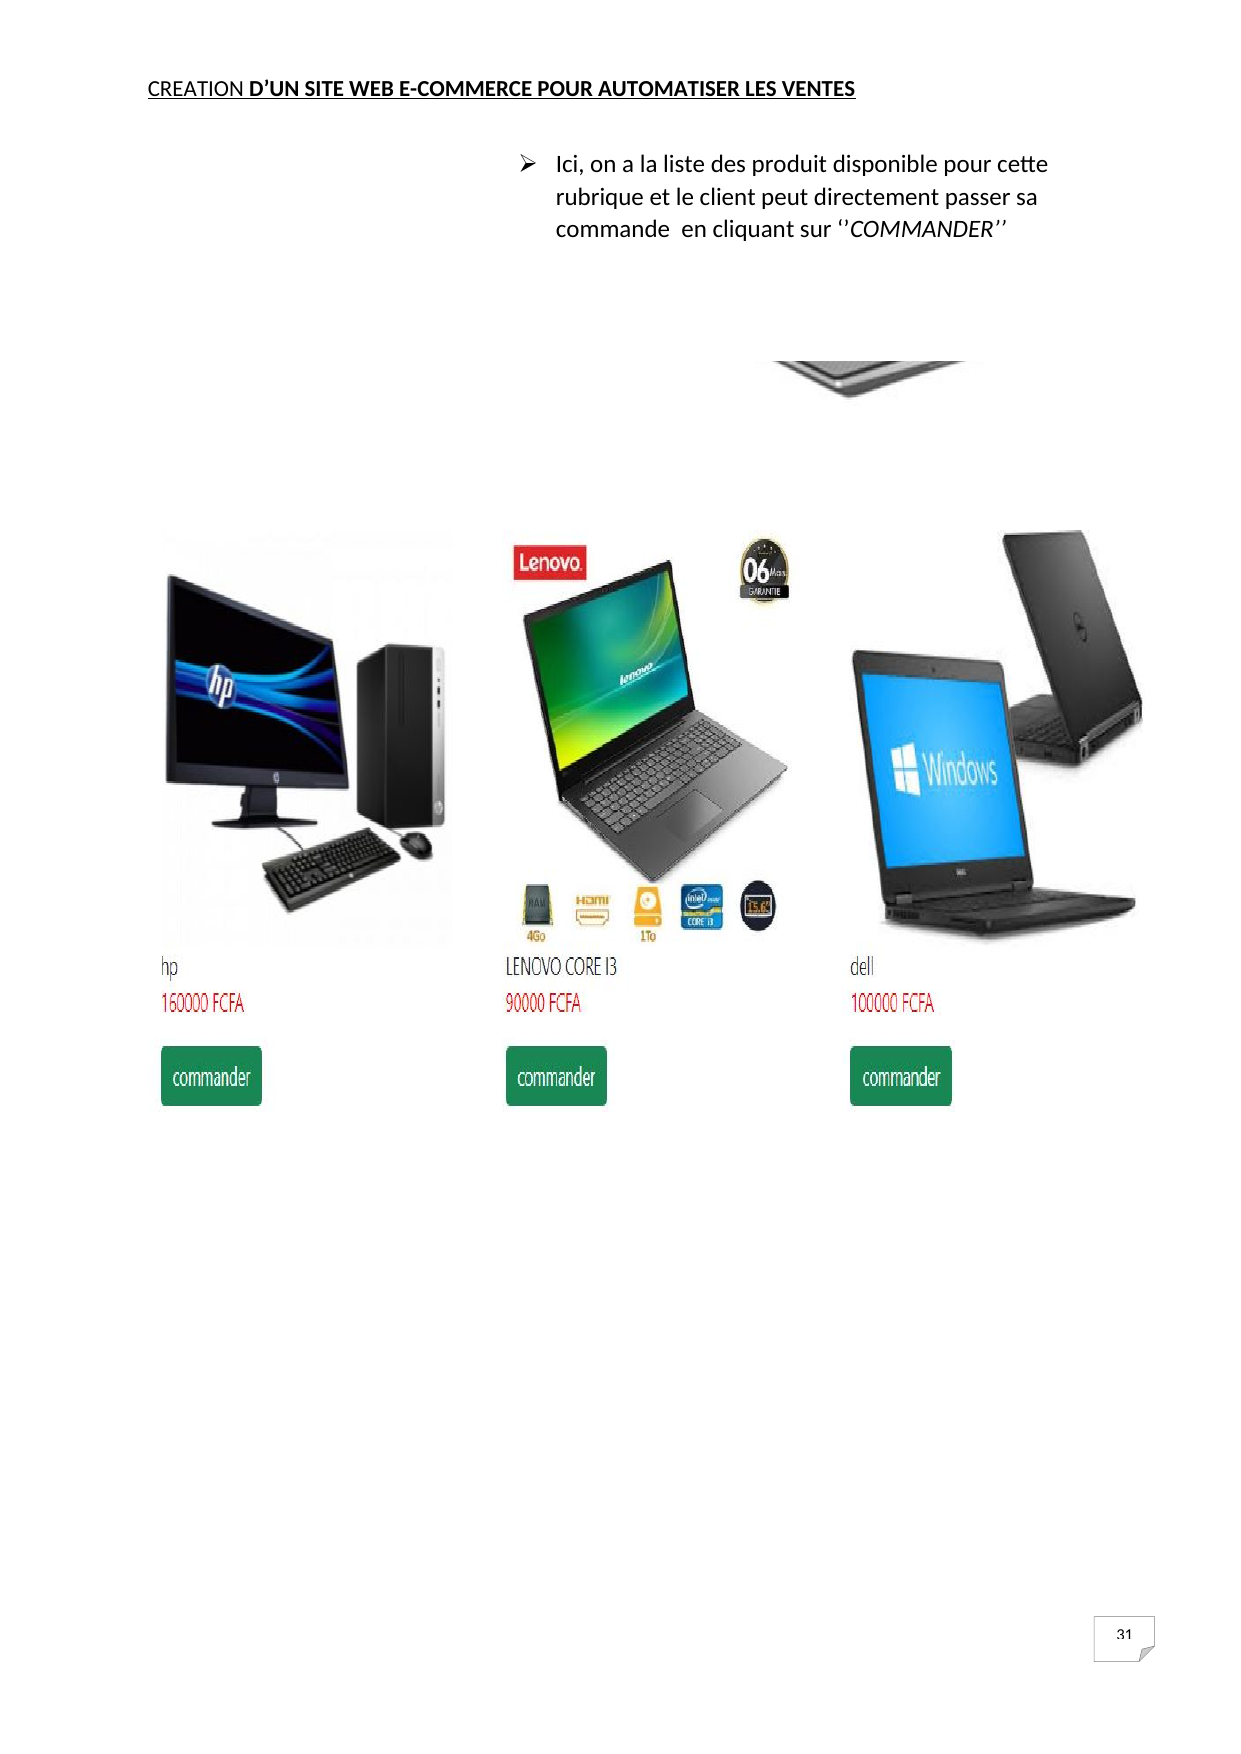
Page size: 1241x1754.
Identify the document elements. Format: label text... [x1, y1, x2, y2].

picture [147, 361, 1151, 1156]
list Ici, on a la liste des produit disponible pour cette rubrique et le client peut directement passer sa commande en cliquant sur ‘’COMMANDER’’ [518, 148, 1092, 244]
